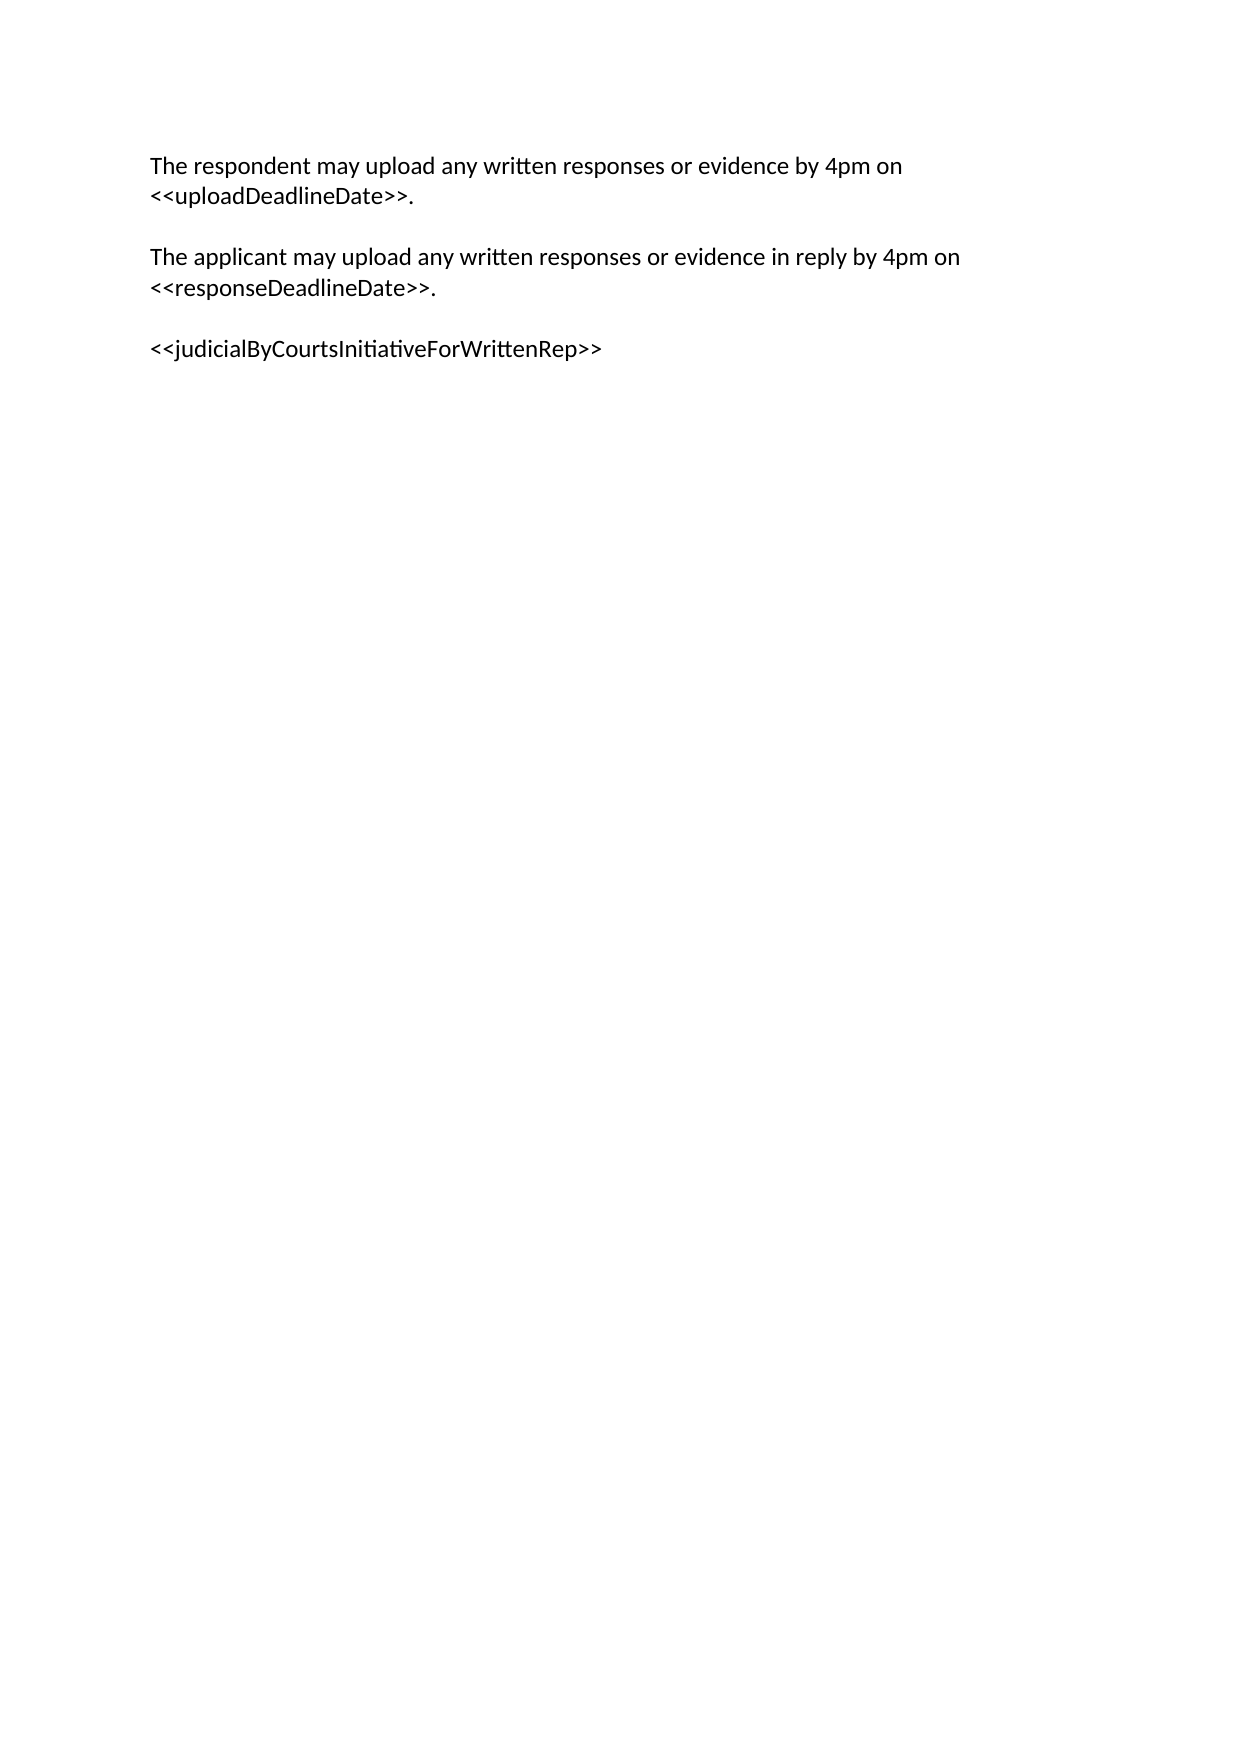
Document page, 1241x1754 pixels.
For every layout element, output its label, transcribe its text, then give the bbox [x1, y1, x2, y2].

text <<judicialByCourtsInitiativeForWrittenRep>> [150, 333, 1090, 364]
text The respondent may upload any written responses or evidence by 4pm on <<uploadDeadlineDate>>. [150, 150, 1090, 211]
text The applicant may upload any written responses or evidence in reply by 4pm on <<responseDeadlineDate>>. [150, 242, 1090, 303]
